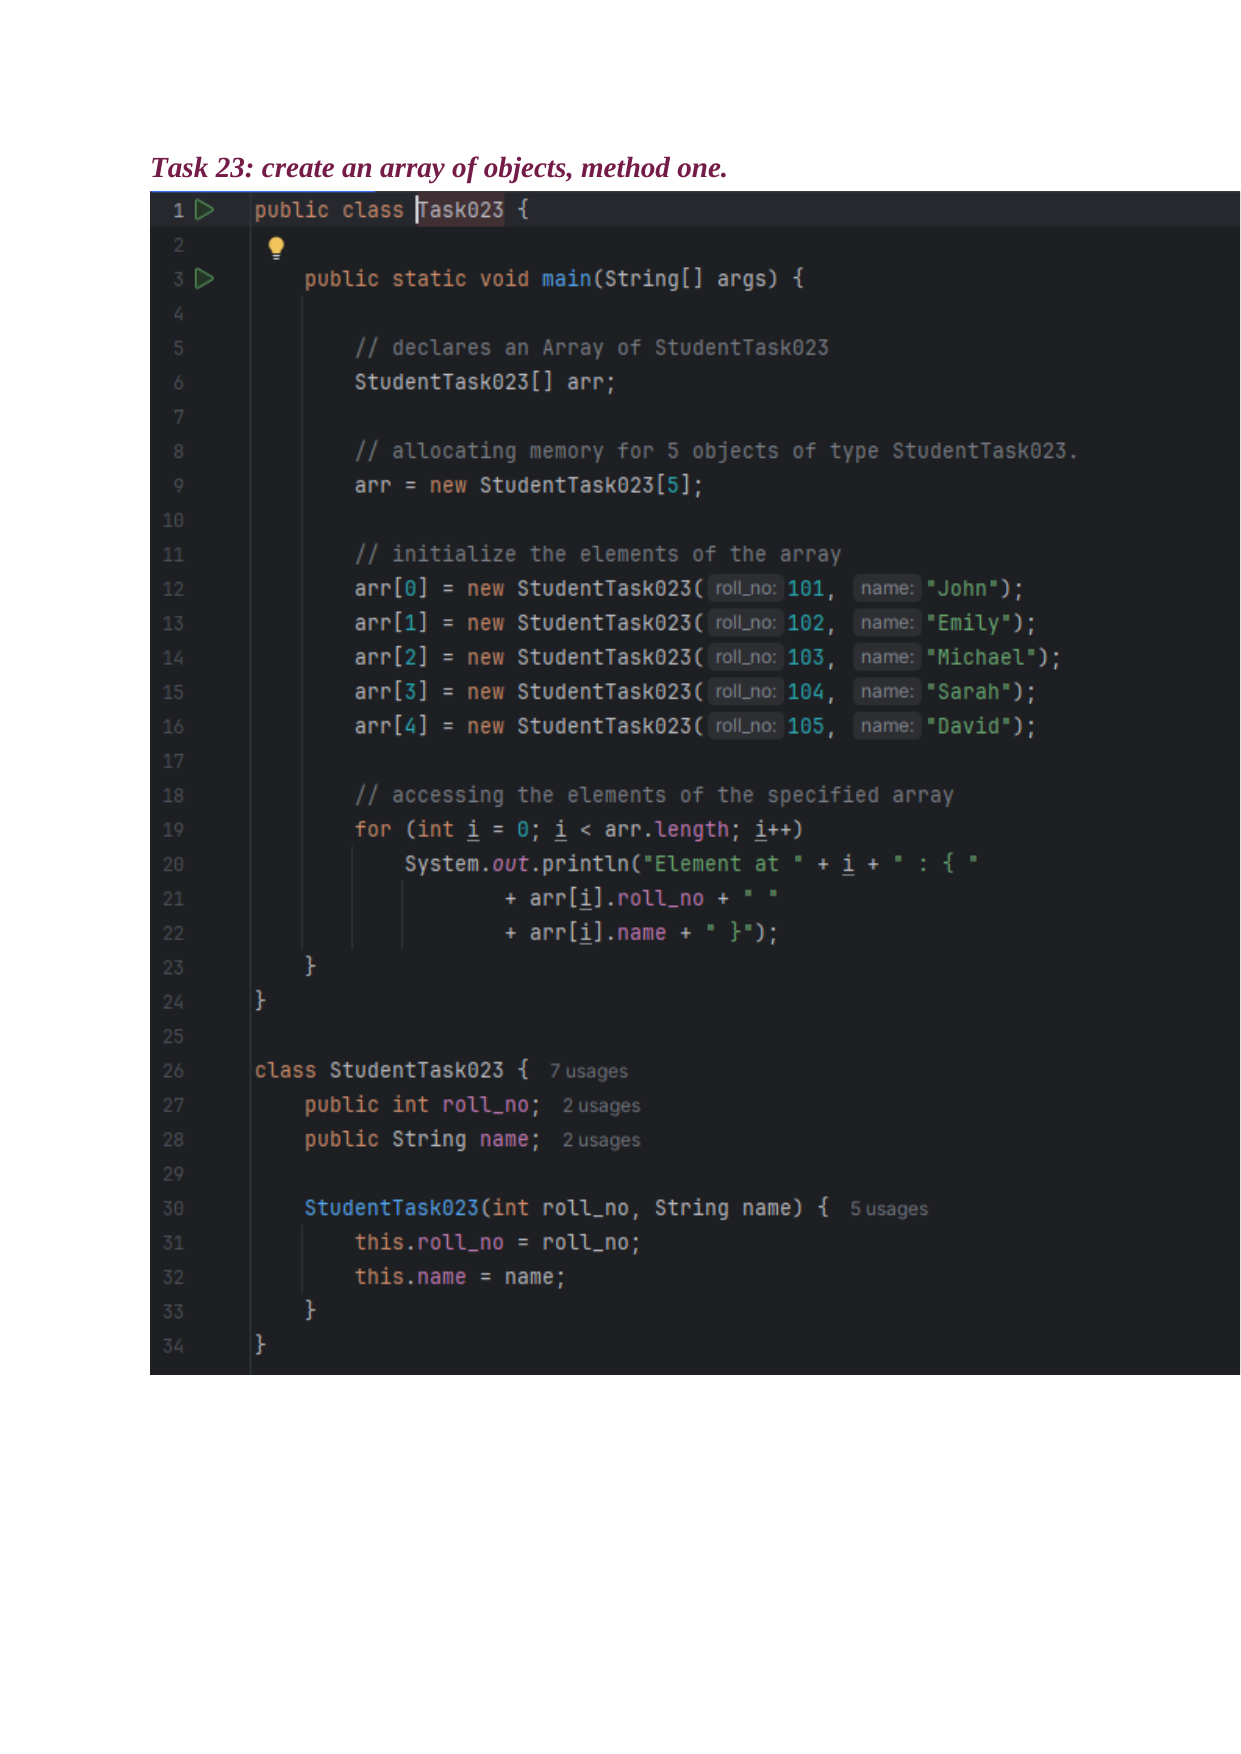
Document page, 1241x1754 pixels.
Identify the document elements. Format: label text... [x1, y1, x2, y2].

picture [150, 191, 1241, 1375]
subtitle Task 23: create an array of objects, method one. [150, 150, 1090, 183]
